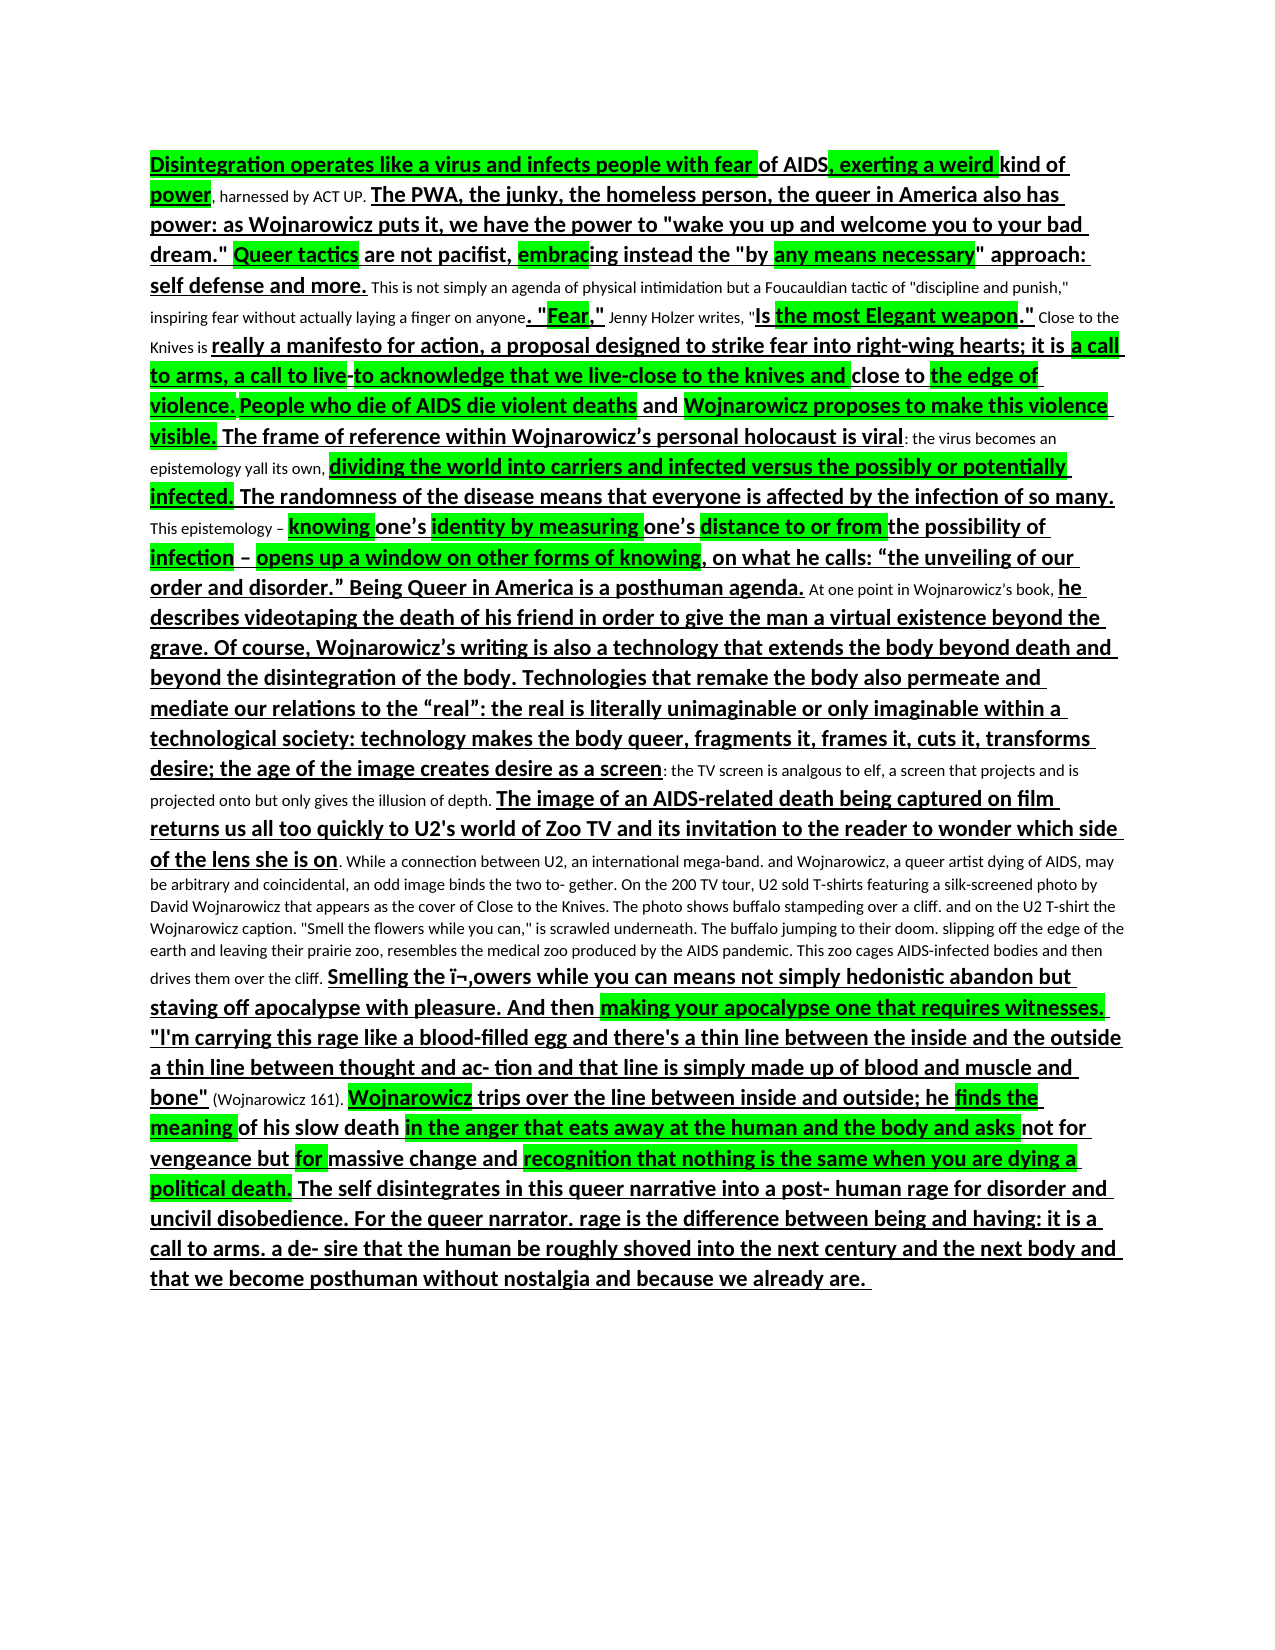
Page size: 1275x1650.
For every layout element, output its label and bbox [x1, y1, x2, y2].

text [150, 150, 1125, 1293]
